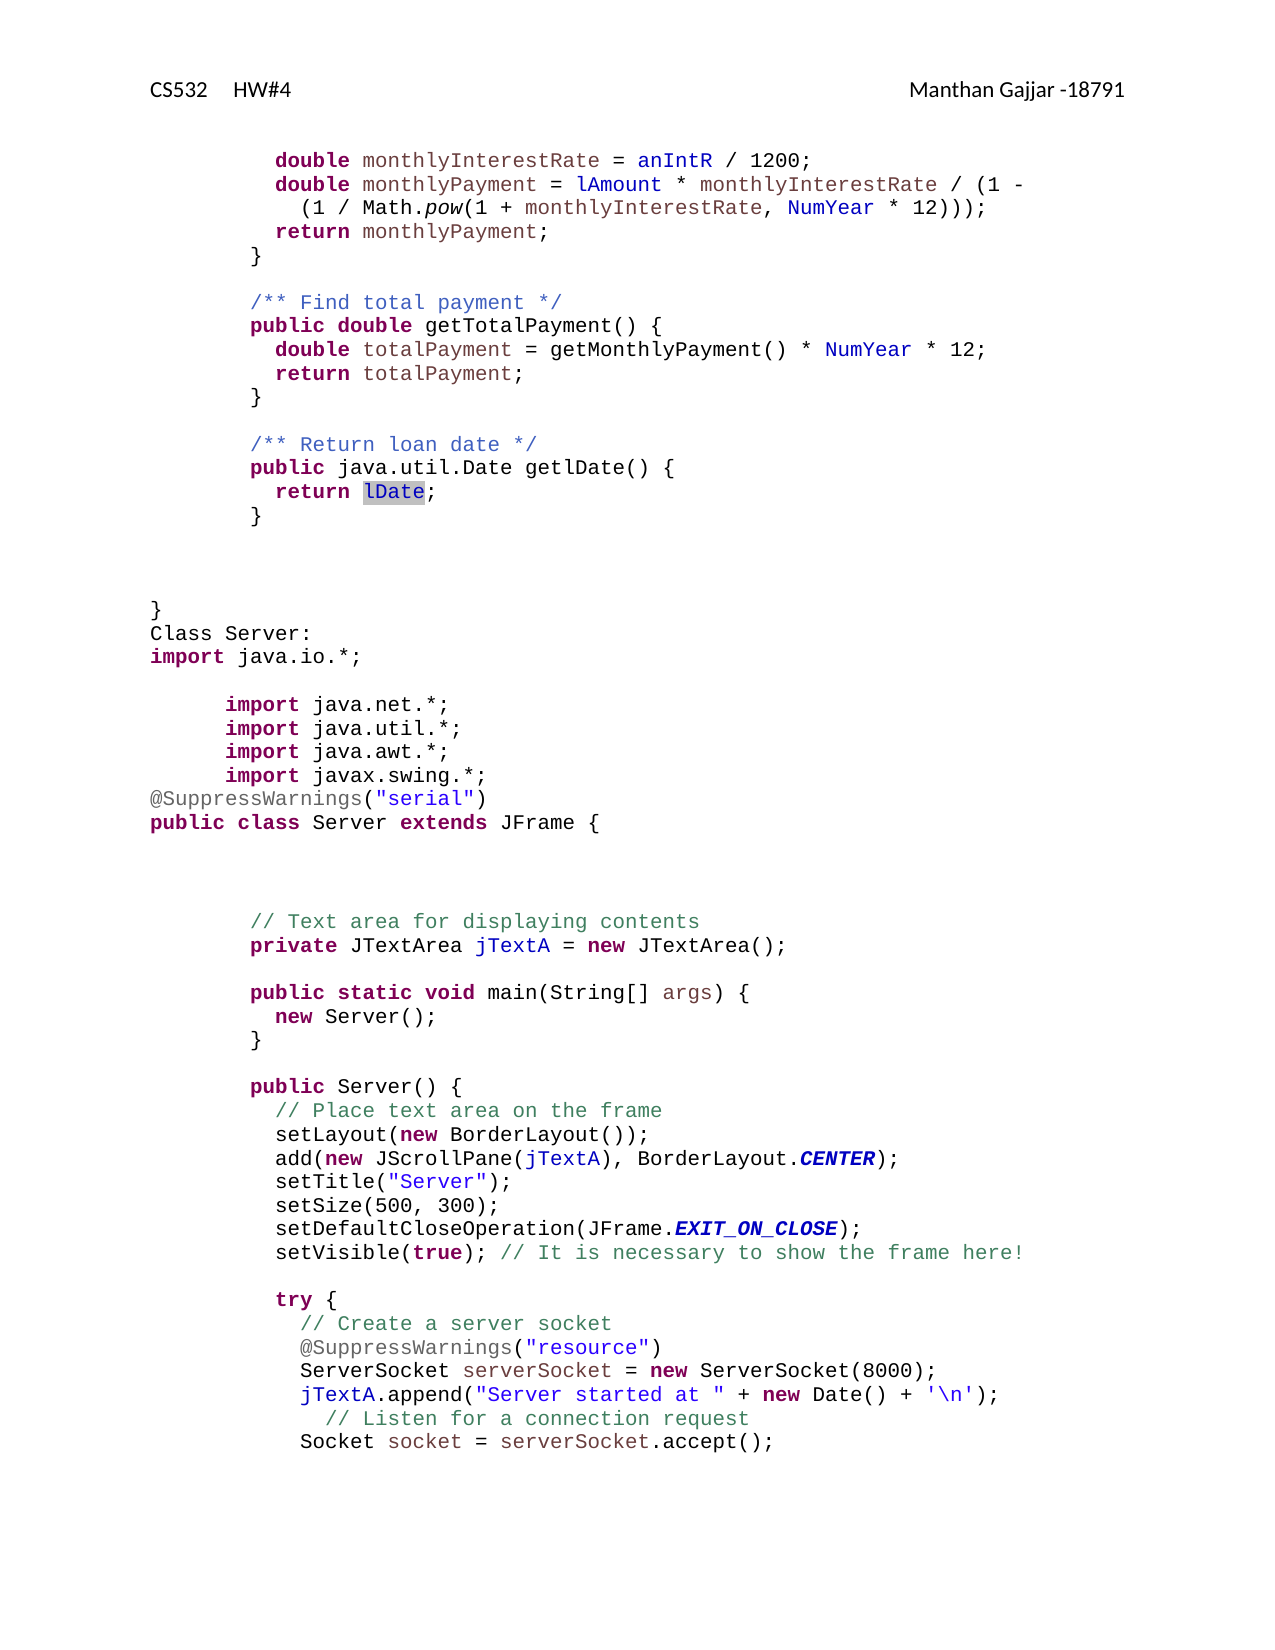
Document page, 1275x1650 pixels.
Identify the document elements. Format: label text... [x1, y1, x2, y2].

text import java.net.*; [150, 694, 1125, 717]
text import javax.swing.*; [150, 765, 1125, 788]
text } [150, 599, 1125, 623]
text return lDate; [150, 481, 363, 505]
text } [150, 244, 1125, 268]
text // Place text area on the frame [150, 1100, 1125, 1124]
text add(new JScrollPane(jTextA), BorderLayout.CENTER); [150, 1147, 1125, 1171]
text Class Server: [150, 623, 1125, 647]
text setVisible(true); // It is necessary to show the frame here! [150, 1242, 1125, 1266]
text // Listen for a connection request [150, 1408, 1125, 1431]
text // Text area for displaying contents [150, 911, 1125, 935]
text return lDate; [425, 481, 1125, 505]
text double monthlyInterestRate = anIntR / 1200; [150, 150, 1125, 174]
text setDefaultCloseOperation(JFrame.EXIT_ON_CLOSE); [150, 1218, 1125, 1242]
text /** Return loan date */ [150, 434, 1125, 457]
text try { [150, 1289, 1125, 1313]
text import java.util.*; [150, 717, 1125, 741]
text /** Find total payment */ [150, 292, 1125, 316]
text } [150, 1029, 1125, 1053]
text new Server(); [150, 1006, 1125, 1029]
text Socket socket = serverSocket.accept(); [150, 1431, 1125, 1455]
text public java.util.Date getlDate() { [150, 457, 1125, 481]
text return totalPayment; [150, 363, 1125, 386]
text import java.io.*; [150, 647, 1125, 670]
text setTitle("Server"); [150, 1171, 1125, 1195]
text // Create a server socket [150, 1313, 1125, 1337]
text jTextA.append("Server started at " + new Date() + '\n'); [150, 1384, 1125, 1408]
text @SuppressWarnings("serial") [150, 788, 1125, 812]
text ServerSocket serverSocket = new ServerSocket(8000); [150, 1360, 1125, 1384]
text @SuppressWarnings("resource") [150, 1337, 1125, 1360]
text setLayout(new BorderLayout()); [150, 1124, 1125, 1147]
text public static void main(String[] args) { [150, 982, 1125, 1006]
text (1 / Math.pow(1 + monthlyInterestRate, NumYear * 12))); [150, 197, 1125, 221]
text private JTextArea jTextA = new JTextArea(); [150, 935, 1125, 958]
text public class Server extends JFrame { [150, 812, 1125, 836]
text } [150, 505, 1125, 528]
text setSize(500, 300); [150, 1195, 1125, 1218]
text double totalPayment = getMonthlyPayment() * NumYear * 12; [150, 339, 1125, 363]
text public double getTotalPayment() { [150, 316, 1125, 339]
text public Server() { [150, 1077, 1125, 1100]
text return monthlyPayment; [150, 221, 1125, 244]
text double monthlyPayment = lAmount * monthlyInterestRate / (1 - [150, 174, 1125, 197]
text } [150, 386, 1125, 410]
text import java.awt.*; [150, 741, 1125, 765]
